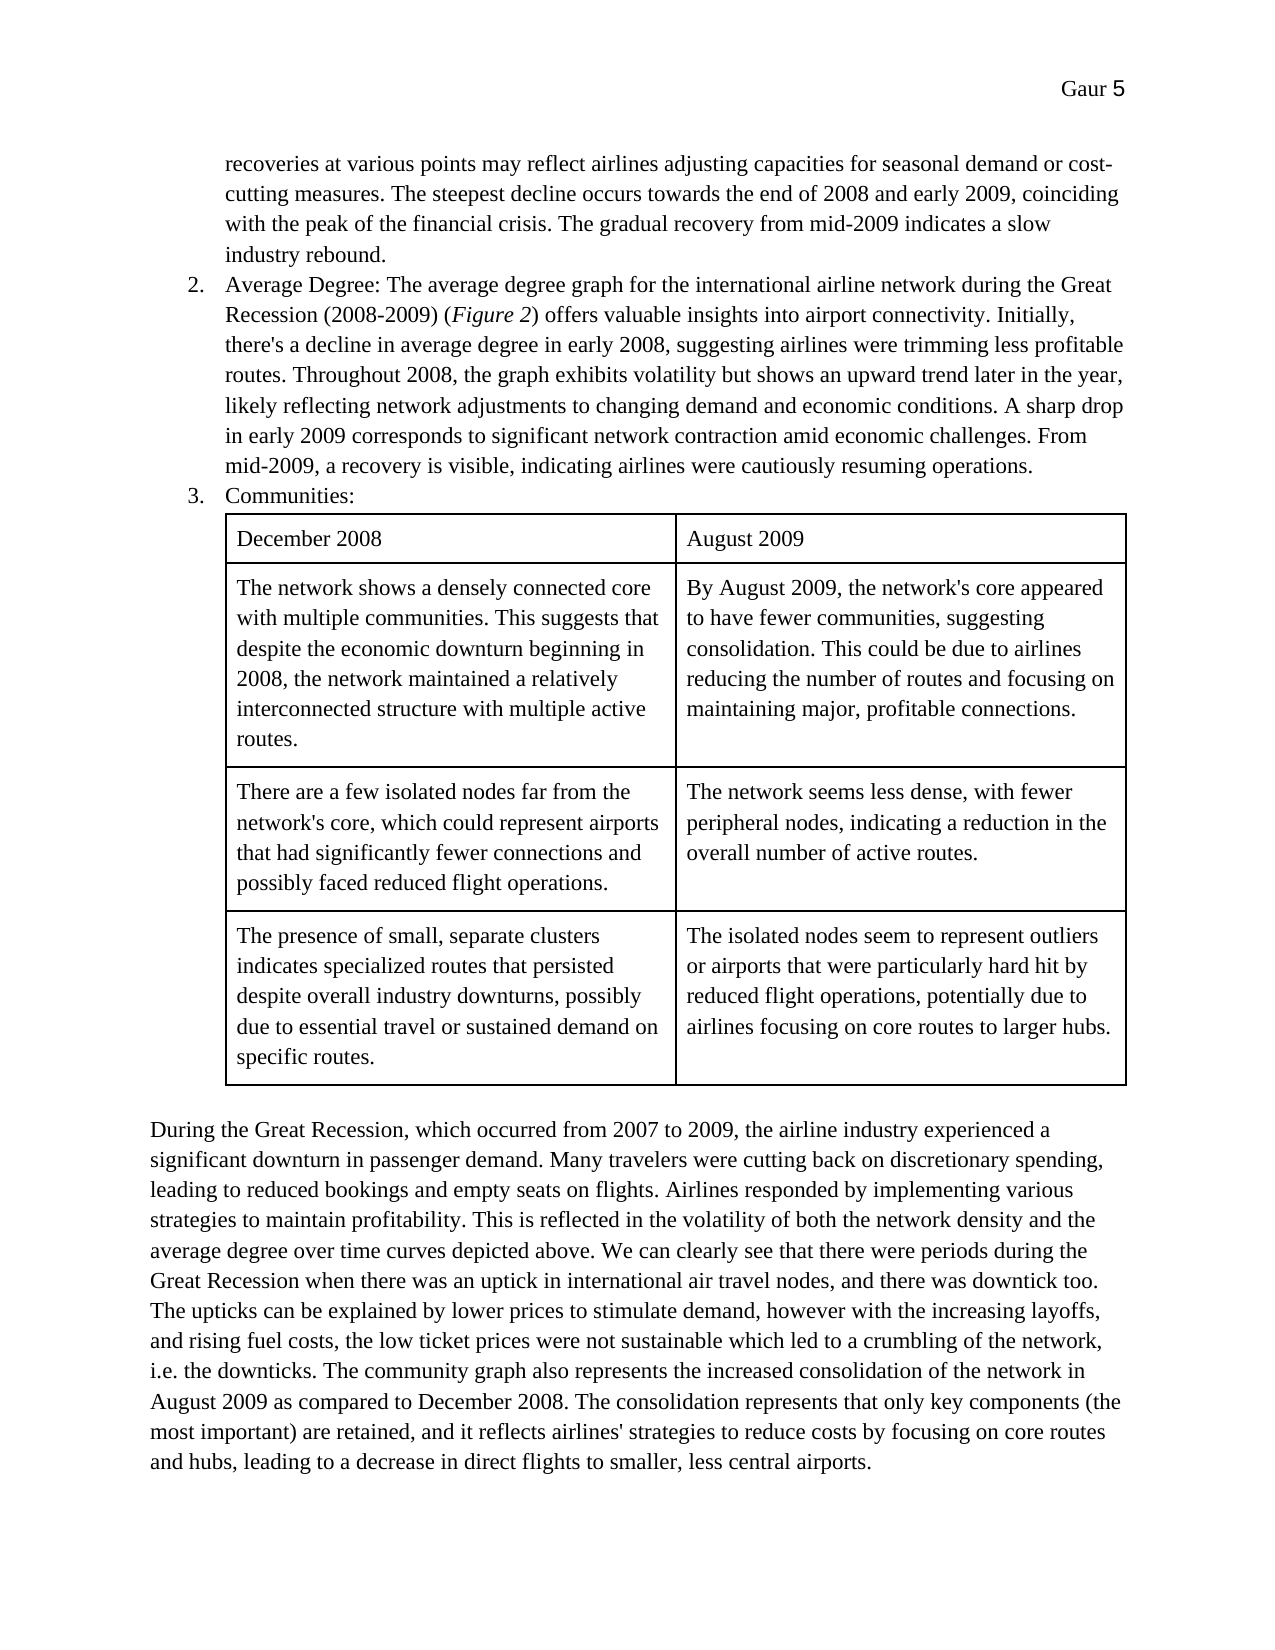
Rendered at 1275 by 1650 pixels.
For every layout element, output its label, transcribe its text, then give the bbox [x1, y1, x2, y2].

list Communities: [187, 482, 1125, 509]
table_cell The isolated nodes seem to represent outliers or airports that were particularly hard hit by reduced flight operations, potentially due to airlines focusing on core routes to larger hubs. [677, 912, 1125, 1084]
table_cell The presence of small, separate clusters indicates specialized routes that persisted despite overall industry downturns, possibly due to essential travel or sustained demand on specific routes. [227, 912, 675, 1084]
list Average Degree: The average degree graph for the international airline network during the Great Recession (2008-2009) (Figure 2) offers valuable insights into airport connectivity. Initially, there's a decline in average degree in early 2008, suggesting airlines were trimming less profitable routes. Throughout 2008, the graph exhibits volatility but shows an upward trend later in the year, likely reflecting network adjustments to changing demand and economic conditions. A sharp drop in early 2009 corresponds to significant network contraction amid economic challenges. From mid-2009, a recovery is visible, indicating airlines were cautiously resuming operations. [187, 271, 1125, 478]
table_cell There are a few isolated nodes far from the network's core, which could represent airports that had significantly fewer connections and possibly faced reduced flight operations. [227, 768, 675, 910]
table_cell By August 2009, the network's core appeared to have fewer communities, suggesting consolidation. This could be due to airlines reducing the number of routes and focusing on maintaining major, profitable connections. [677, 564, 1125, 766]
table_cell The network shows a densely connected core with multiple communities. This suggests that despite the economic downturn beginning in 2008, the network maintained a relatively interconnected structure with multiple active routes. [227, 564, 675, 766]
text During the Great Recession, which occurred from 2007 to 2009, the airline industry experienced a significant downturn in passenger demand. Many travelers were cutting back on discretionary spending, leading to reduced bookings and empty seats on flights. Airlines responded by implementing various strategies to maintain profitability. This is reflected in the volatility of both the network density and the average degree over time curves depicted above. We can clearly see that there were periods during the Great Recession when there was an uptick in international air travel nodes, and there was downtick too. The upticks can be explained by lower prices to stimulate demand, however with the increasing layoffs, and rising fuel costs, the low ticket prices were not sustainable which led to a crumbling of the network, i.e. the downticks. The community graph also represents the increased consolidation of the network in August 2009 as compared to December 2008. The consolidation represents that only key components (the most important) are retained, and it reflects airlines' strategies to reduce costs by focusing on core routes and hubs, leading to a decrease in direct flights to smaller, less central airports. [150, 1086, 1125, 1474]
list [187, 150, 1125, 267]
table_header December 2008 [227, 515, 675, 562]
table_header August 2009 [677, 515, 1125, 562]
table_cell The network seems less dense, with fewer peripheral nodes, indicating a reduction in the overall number of active routes. [677, 768, 1125, 910]
